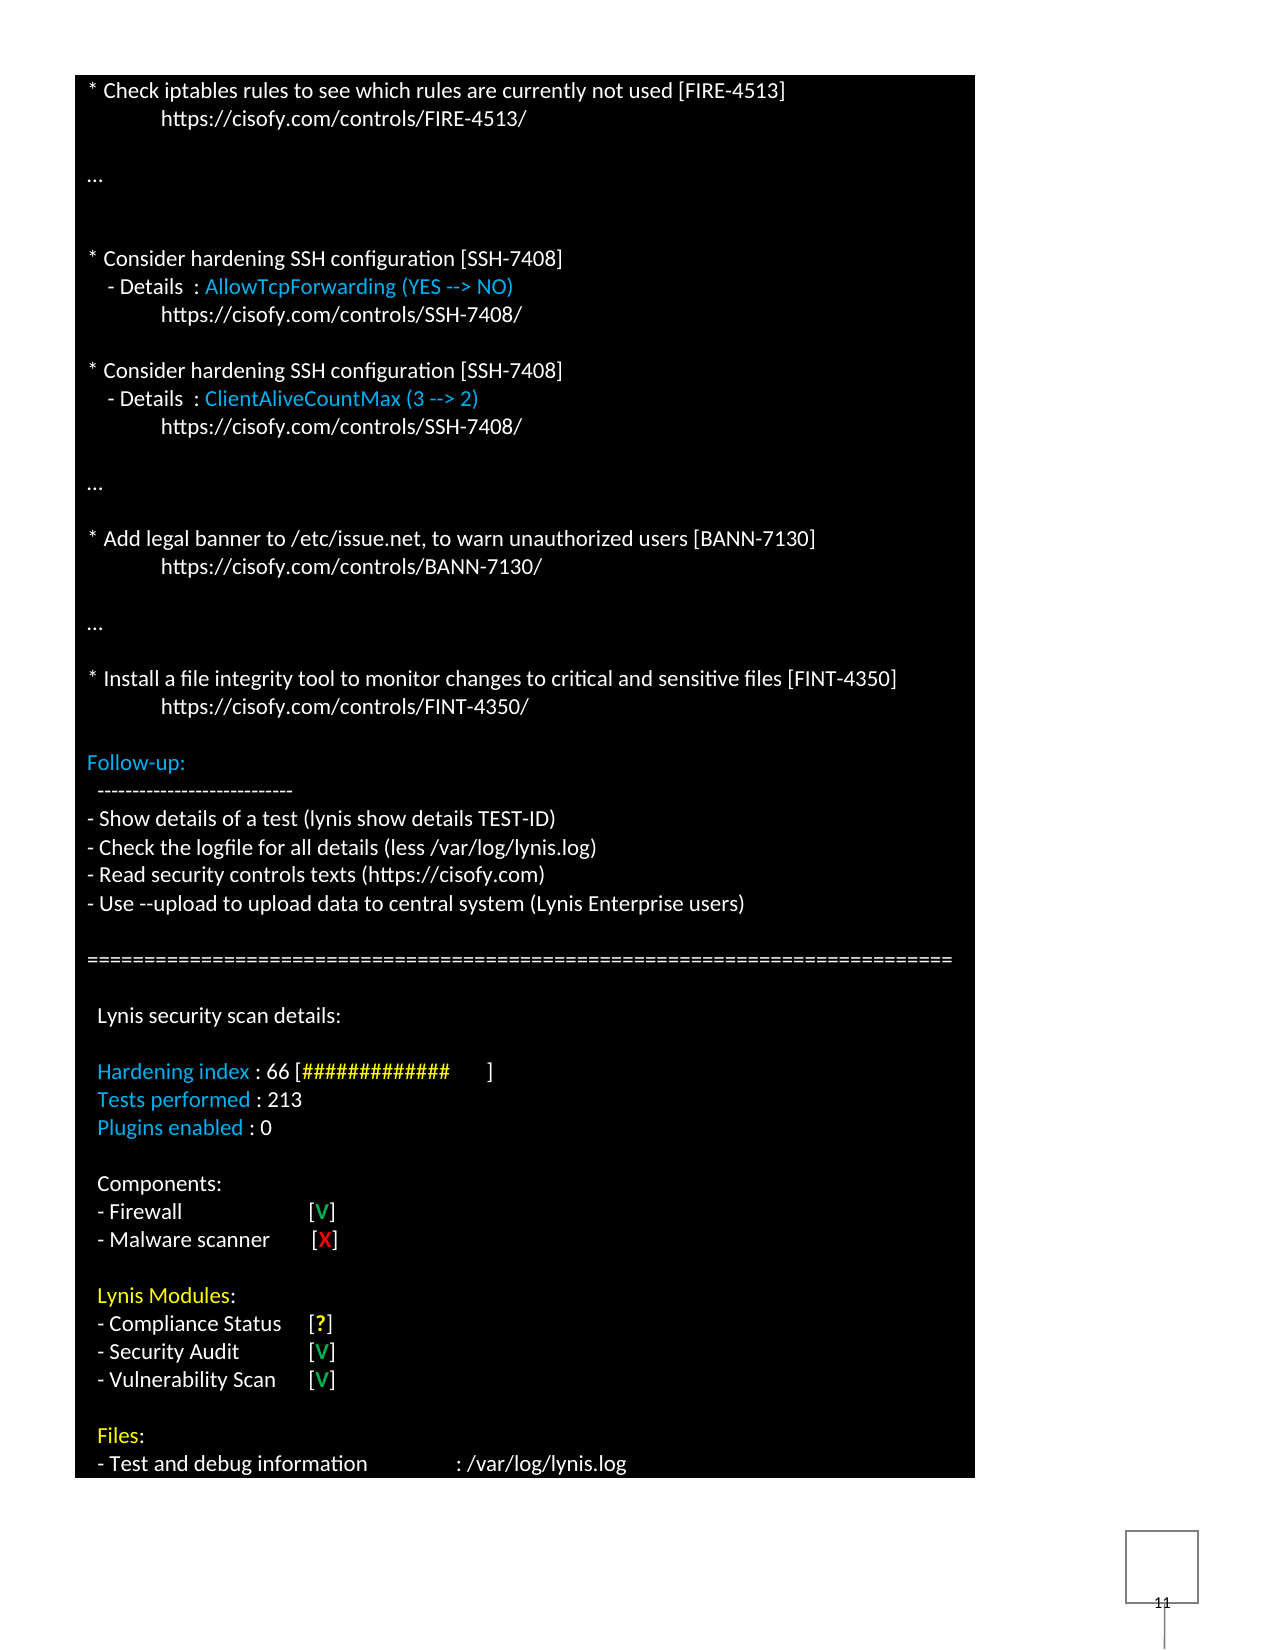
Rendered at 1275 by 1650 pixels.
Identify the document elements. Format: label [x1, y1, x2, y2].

table_cell [76, 76, 974, 1477]
